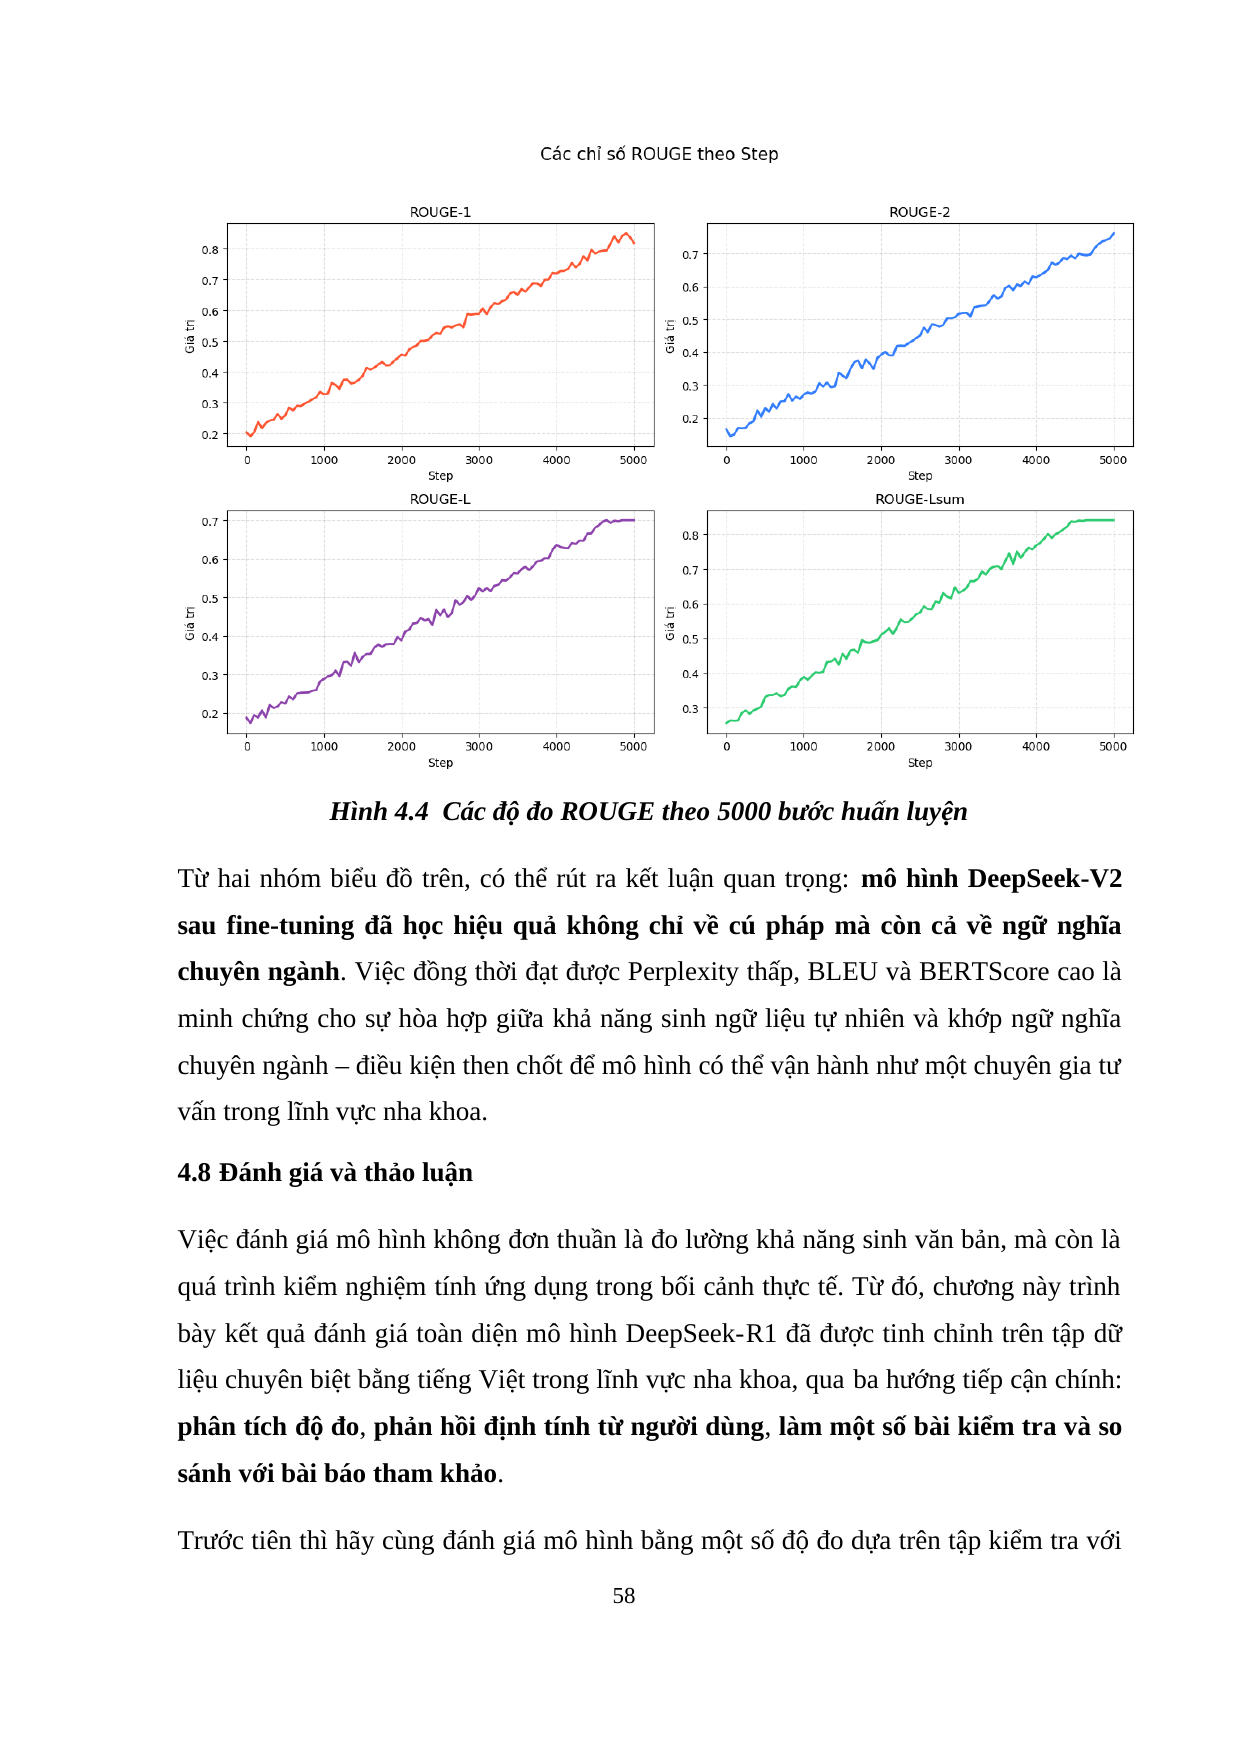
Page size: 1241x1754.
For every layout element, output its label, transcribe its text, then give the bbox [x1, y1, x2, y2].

text Việc đánh giá mô hình không đơn thuần là đo lường khả năng sinh văn bản, mà còn là quá trình kiểm nghiệm tính ứng dụng trong bối cảnh thực tế. Từ đó, chương này trình bày kết quả đánh giá toàn diện mô hình DeepSeek-R1 đã được tinh chỉnh trên tập dữ liệu chuyên biệt bằng tiếng Việt trong lĩnh vực nha khoa, qua ba hướng tiếp cận chính: phân tích độ đo, phản hồi định tính từ người dùng, làm một số bài kiểm tra và so sánh với bài báo tham khảo. [177, 1223, 1123, 1488]
text Hình 4.4 Các độ đo ROUGE theo 5000 bước huấn luyện [177, 795, 1123, 826]
picture [177, 137, 1140, 776]
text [177, 1524, 1123, 1555]
text Từ hai nhóm biểu đồ trên, có thể rút ra kết luận quan trọng: mô hình DeepSeek-V2 sau fine-tuning đã học hiệu quả không chỉ về cú pháp mà còn cả về ngữ nghĩa chuyên ngành. Việc đồng thời đạt được Perplexity thấp, BLEU và BERTScore cao là minh chứng cho sự hòa hợp giữa khả năng sinh ngữ liệu tự nhiên và khớp ngữ nghĩa chuyên ngành – điều kiện then chốt để mô hình có thể vận hành như một chuyên gia tư vấn trong lĩnh vực nha khoa. [177, 862, 1123, 1127]
subtitle Đánh giá và thảo luận [177, 1156, 1211, 1187]
